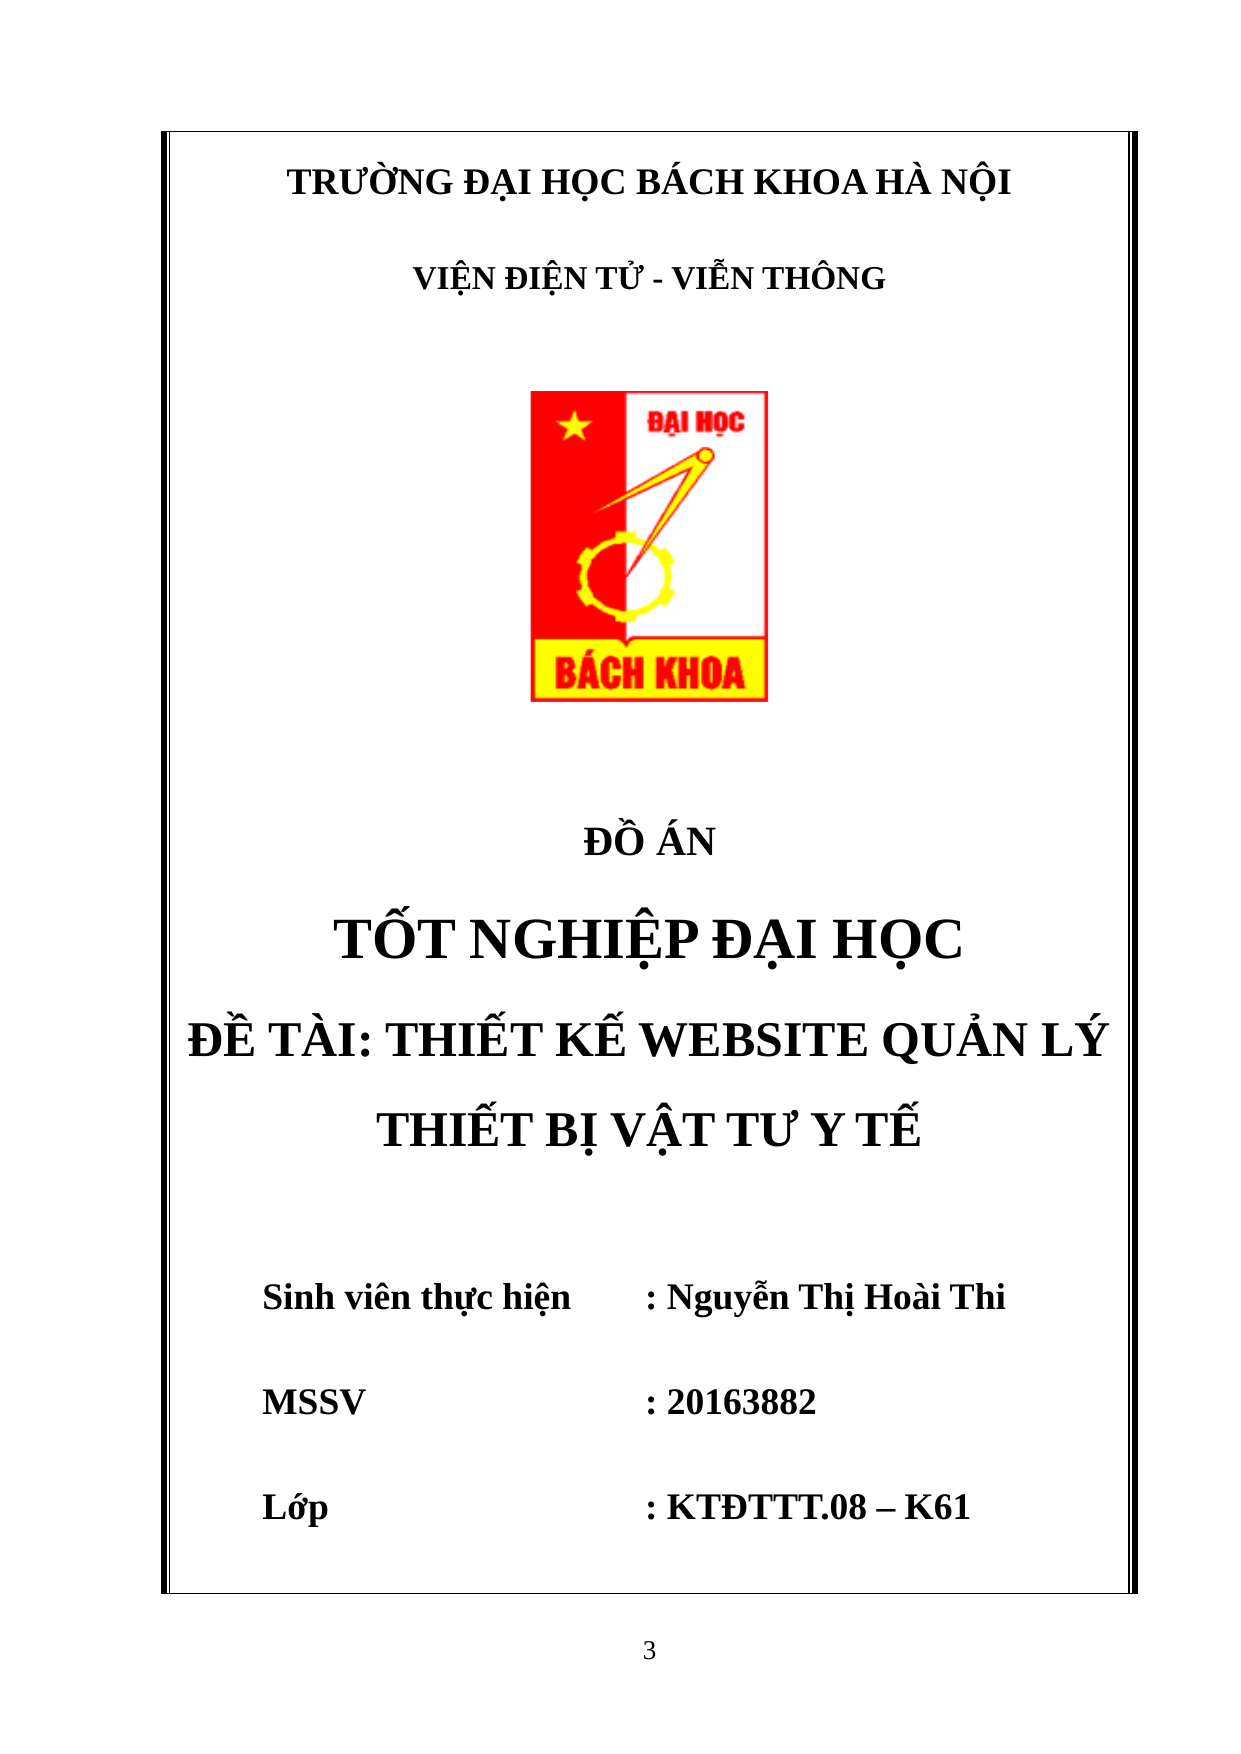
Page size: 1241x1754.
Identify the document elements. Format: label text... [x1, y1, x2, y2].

picture [530, 391, 769, 702]
